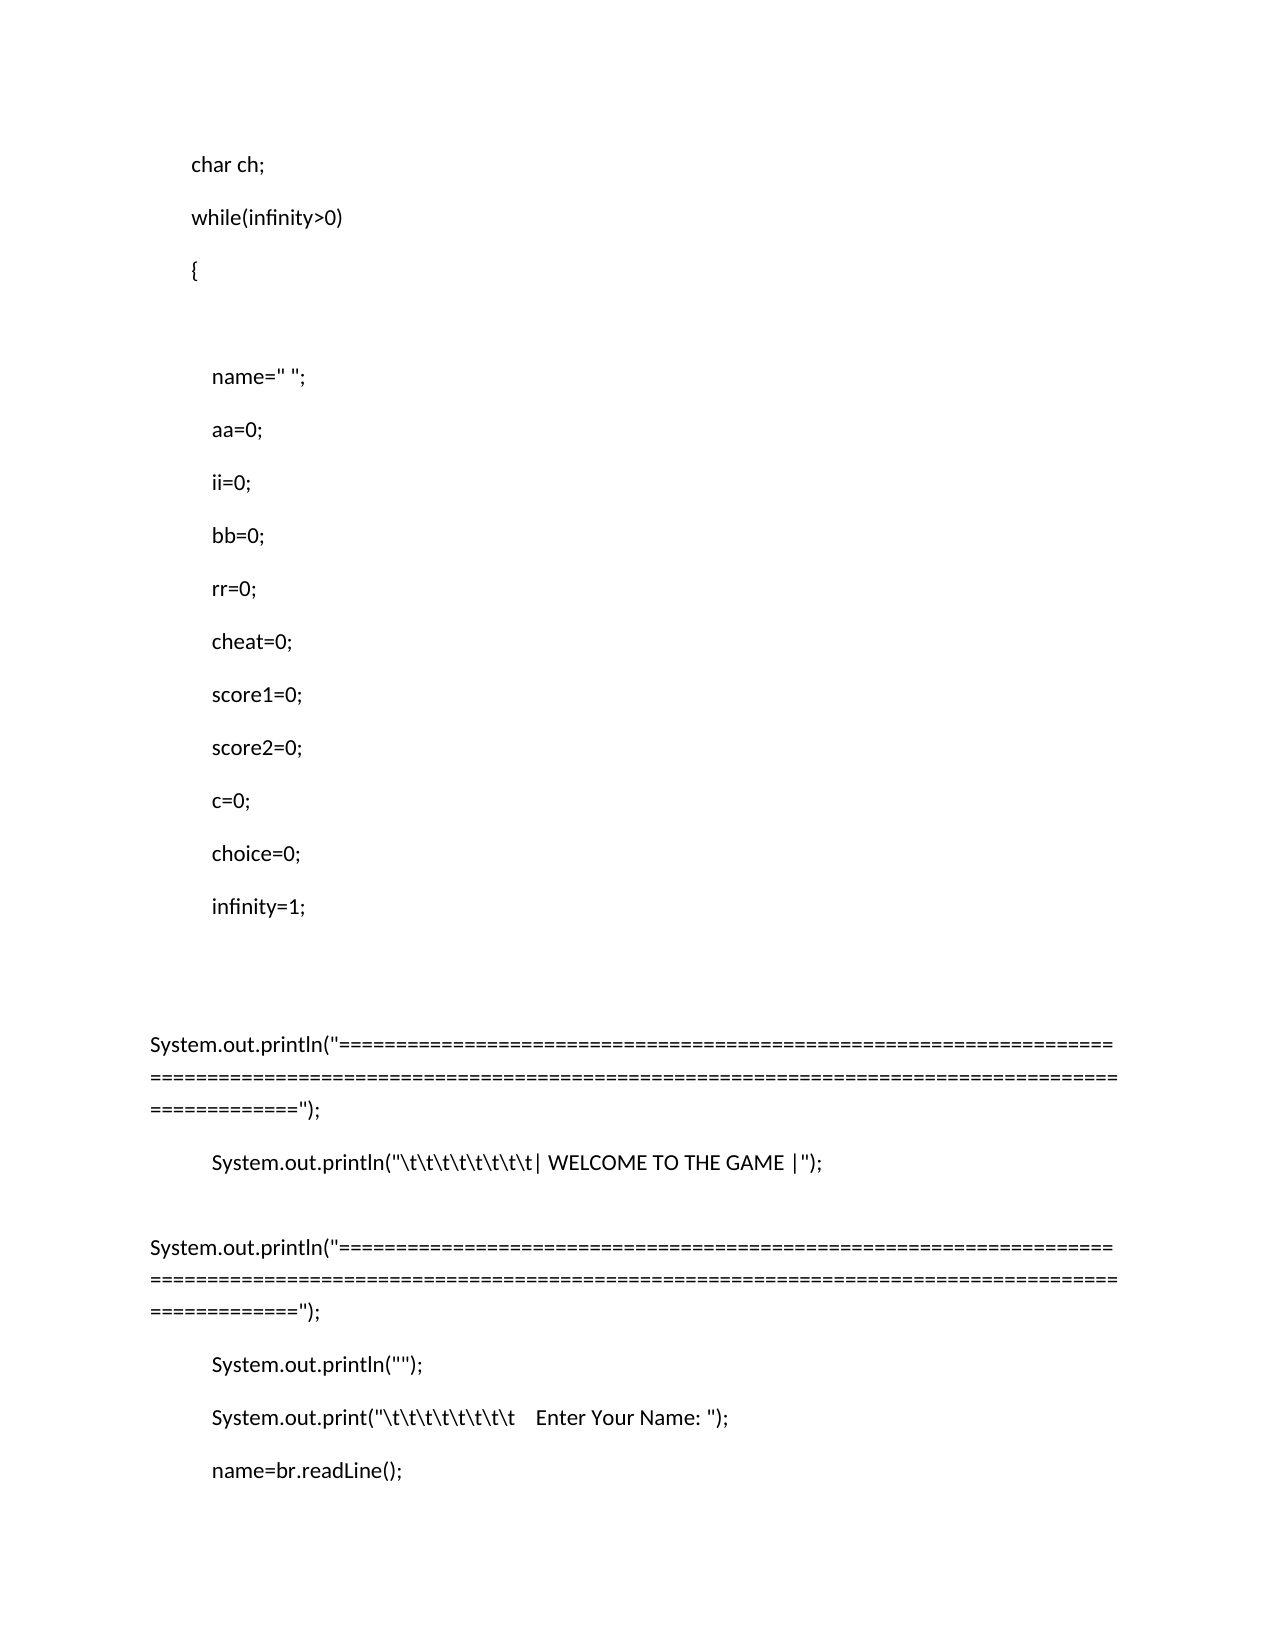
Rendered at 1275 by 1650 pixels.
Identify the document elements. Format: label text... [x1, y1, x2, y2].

text { [150, 256, 1125, 284]
text score2=0; [150, 733, 1125, 761]
text choice=0; [150, 839, 1125, 867]
text aa=0; [150, 415, 1125, 443]
text System.out.println("\t\t\t\t\t\t\t\t| WELCOME TO THE GAME |"); [150, 1148, 1125, 1176]
text System.out.print("\t\t\t\t\t\t\t\t Enter Your Name: "); [150, 1403, 1125, 1432]
text cheat=0; [150, 627, 1125, 655]
text c=0; [150, 786, 1125, 814]
text name=" "; [150, 362, 1125, 390]
text System.out.println(""); [150, 1351, 1125, 1378]
text name=br.readLine(); [150, 1457, 1125, 1484]
text System.out.println("======================================================================================================================================================================"); [150, 998, 1125, 1123]
text bb=0; [150, 521, 1125, 549]
text infinity=1; [150, 892, 1125, 920]
text score1=0; [150, 680, 1125, 708]
text while(infinity>0) [150, 203, 1125, 231]
text rr=0; [150, 574, 1125, 602]
text ii=0; [150, 468, 1125, 496]
text char ch; [150, 150, 1125, 178]
text System.out.println("======================================================================================================================================================================"); [150, 1201, 1125, 1326]
